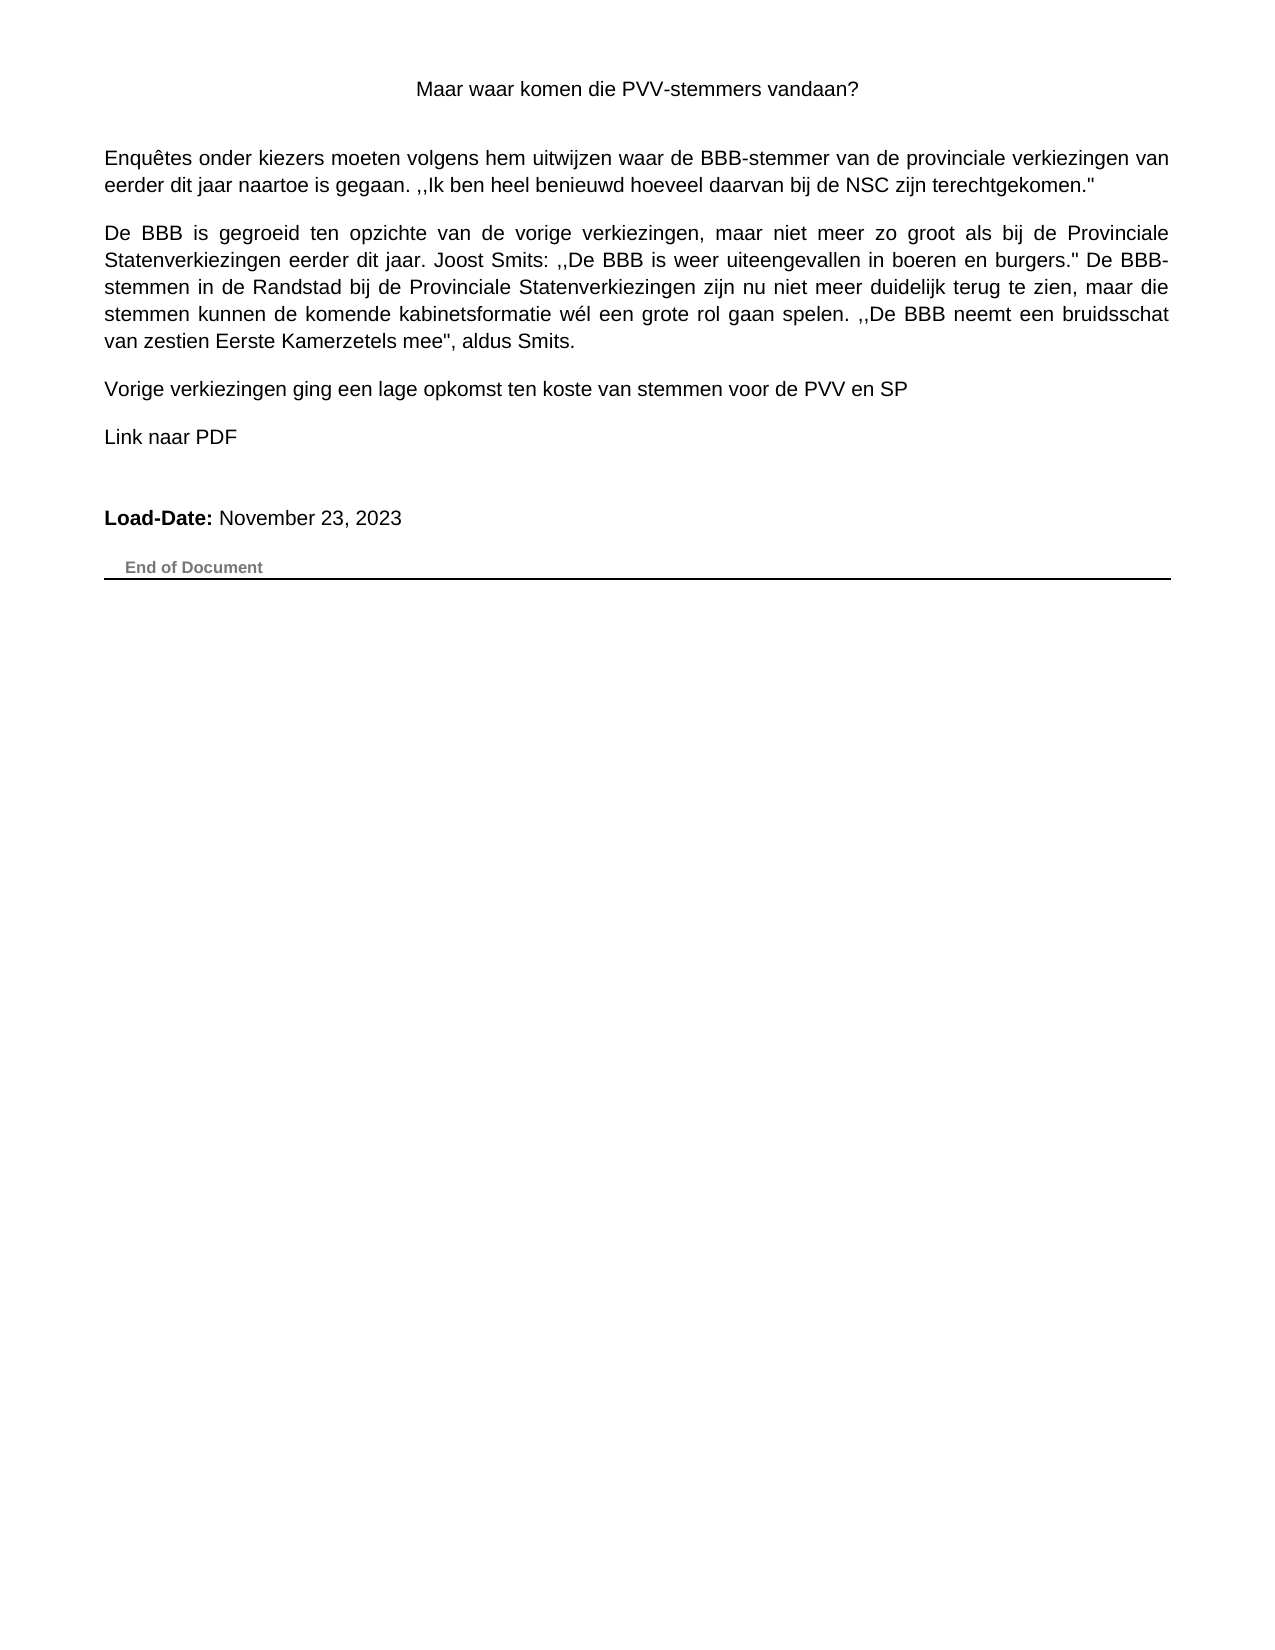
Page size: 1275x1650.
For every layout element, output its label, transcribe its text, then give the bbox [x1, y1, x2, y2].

text Load-Date: November 23, 2023 [104, 473, 1171, 529]
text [104, 142, 1171, 196]
text Link naar PDF [104, 421, 1171, 448]
text De BBB is gegroeid ten opzichte van de vorige verkiezingen, maar niet meer zo groot als bij de Provinciale Statenverkiezingen eerder dit jaar. Joost Smits: ,,De BBB is weer uiteengevallen in boeren en burgers." De BBB-stemmen in de Randstad bij de Provinciale Statenverkiezingen zijn nu niet meer duidelijk terug te zien, maar die stemmen kunnen de komende kabinetsformatie wél een grote rol gaan spelen. ,,De BBB neemt een bruidsschat van zestien Eerste Kamerzetels mee", aldus Smits. [104, 217, 1171, 353]
text End of Document [125, 558, 1171, 577]
text Vorige verkiezingen ging een lage opkomst ten koste van stemmen voor de PVV en SP [104, 373, 1171, 401]
